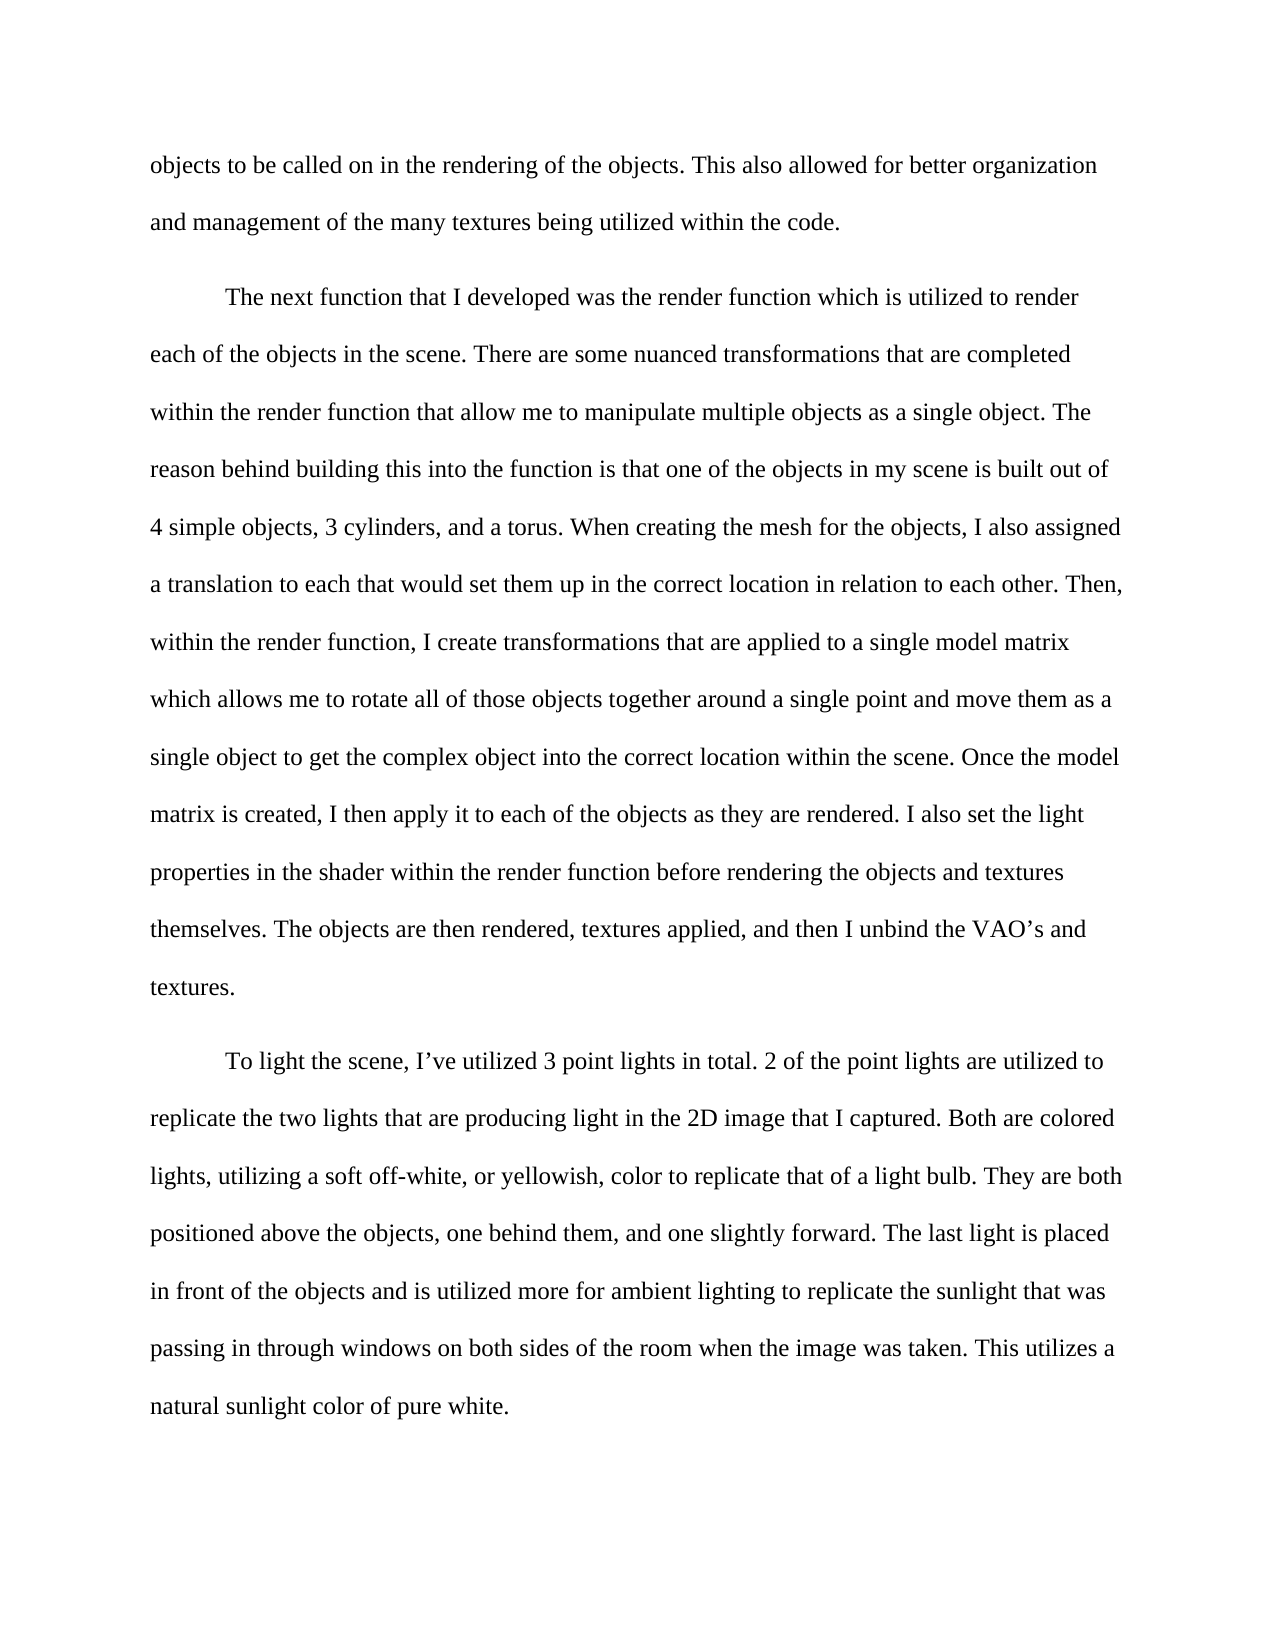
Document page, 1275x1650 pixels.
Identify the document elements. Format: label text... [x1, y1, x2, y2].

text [150, 150, 1125, 236]
text To light the scene, I’ve utilized 3 point lights in total. 2 of the point lights are utilized to replicate the two lights that are producing light in the 2D image that I captured. Both are colored lights, utilizing a soft off-white, or yellowish, color to replicate that of a light bulb. They are both positioned above the objects, one behind them, and one slightly forward. The last light is placed in front of the objects and is utilized more for ambient lighting to replicate the sunlight that was passing in through windows on both sides of the room when the image was taken. This utilizes a natural sunlight color of pure white. [150, 1046, 1125, 1419]
text The next function that I developed was the render function which is utilized to render each of the objects in the scene. There are some nuanced transformations that are completed within the render function that allow me to manipulate multiple objects as a single object. The reason behind building this into the function is that one of the objects in my scene is built out of 4 simple objects, 3 cylinders, and a torus. When creating the mesh for the objects, I also assigned a translation to each that would set them up in the correct location in relation to each other. Then, within the render function, I create transformations that are applied to a single model matrix which allows me to rotate all of those objects together around a single point and move them as a single object to get the complex object into the correct location within the scene. Once the model matrix is created, I then apply it to each of the objects as they are rendered. I also set the light properties in the shader within the render function before rendering the objects and textures themselves. The objects are then rendered, textures applied, and then I unbind the VAO’s and textures. [150, 282, 1125, 1000]
